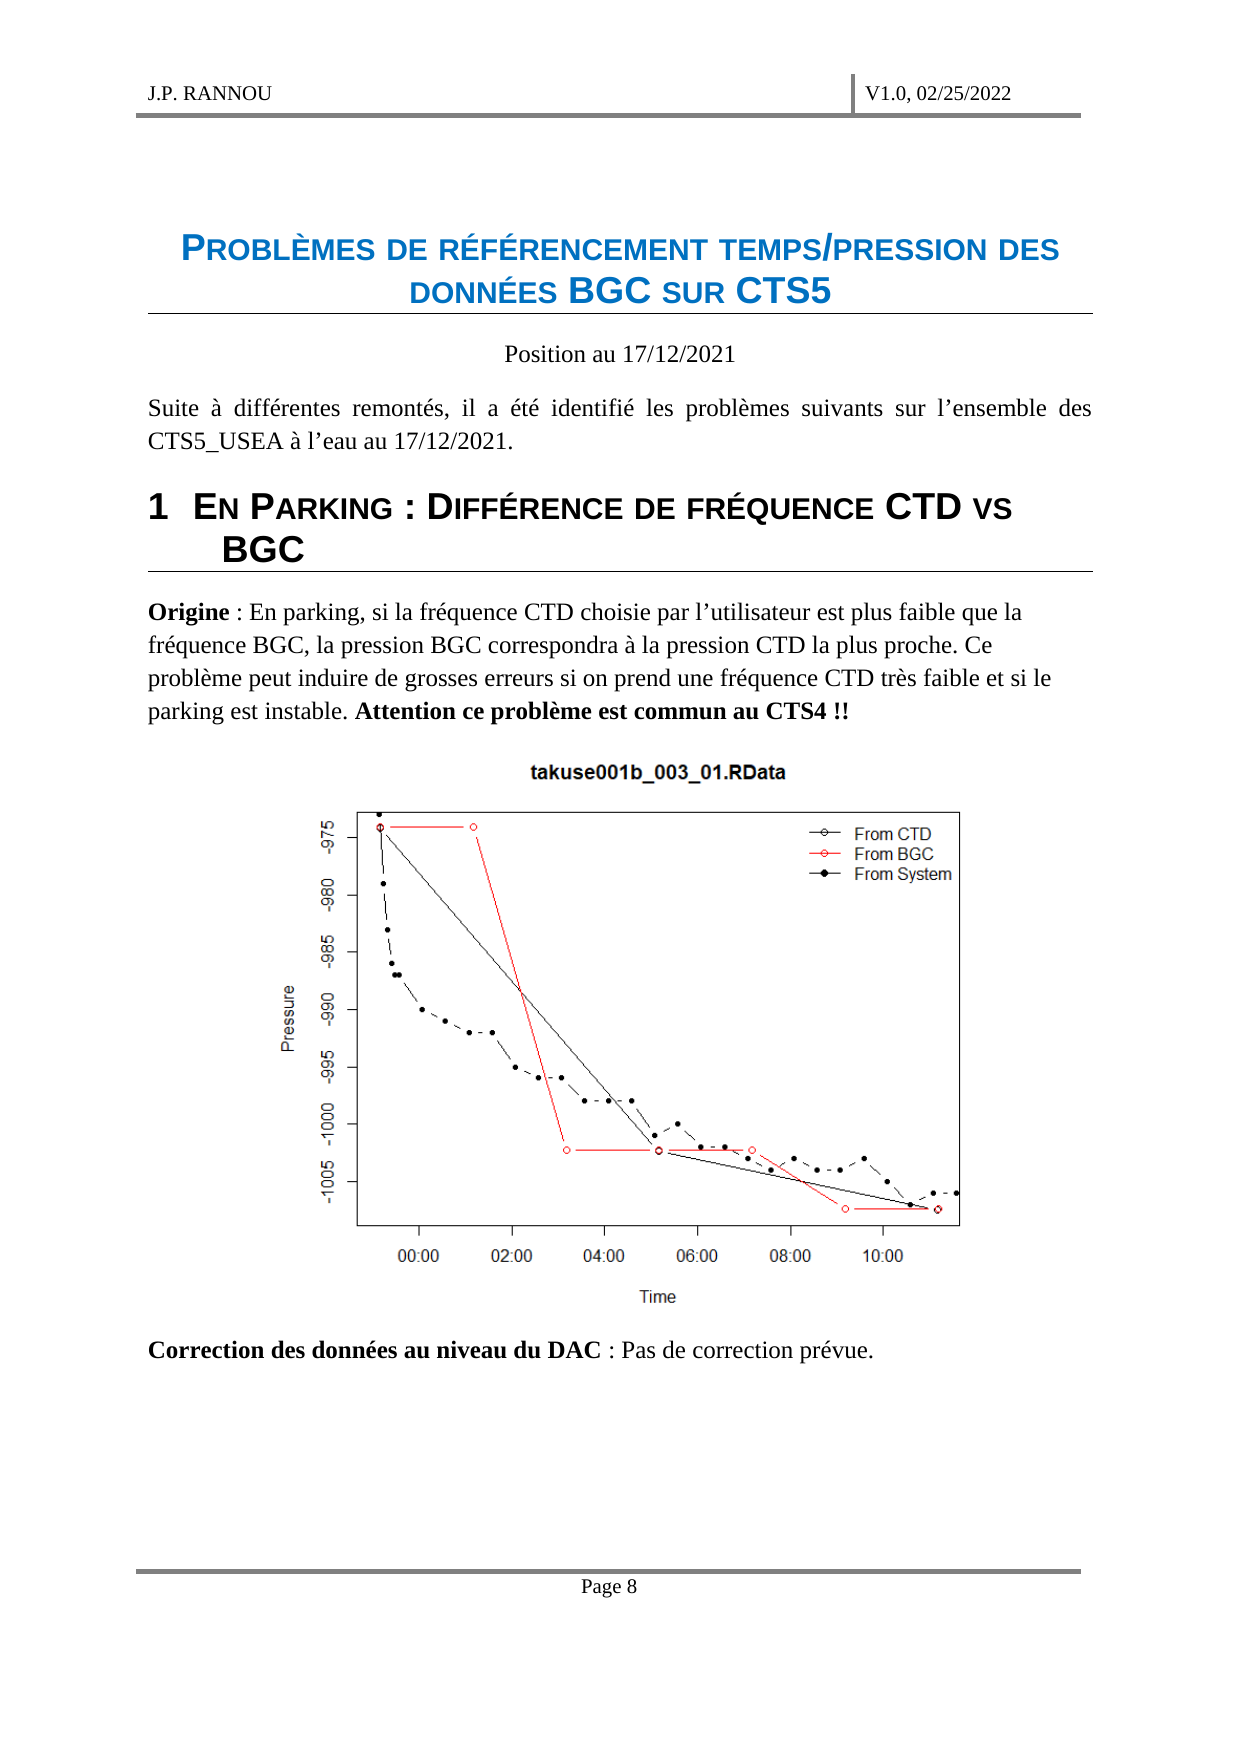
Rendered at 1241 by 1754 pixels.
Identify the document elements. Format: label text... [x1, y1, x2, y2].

title Problèmes de référencement temps/pression des données BGC sur CTS5 [148, 225, 1093, 313]
text Suite à différentes remontés, il a été identifié les problèmes suivants sur l’ensemble des CTS5_USEA à l’eau au 17/12/2021. [148, 393, 1093, 455]
text Origine : En parking, si la fréquence CTD choisie par l’utilisateur est plus faible que la fréquence BGC, la pression BGC correspondra à la pression CTD la plus proche. Ce problème peut induire de grosses erreurs si on prend une fréquence CTD très faible et si le parking est instable. Attention ce problème est commun au CTS4 !! [148, 597, 1093, 724]
text Correction des données au niveau du DAC : Pas de correction prévue. [148, 1335, 1093, 1364]
subtitle En Parking : Différence de fréquence CTD vs BGC [148, 484, 1093, 571]
text Position au 17/12/2021 [148, 339, 1093, 368]
picture [275, 749, 965, 1311]
